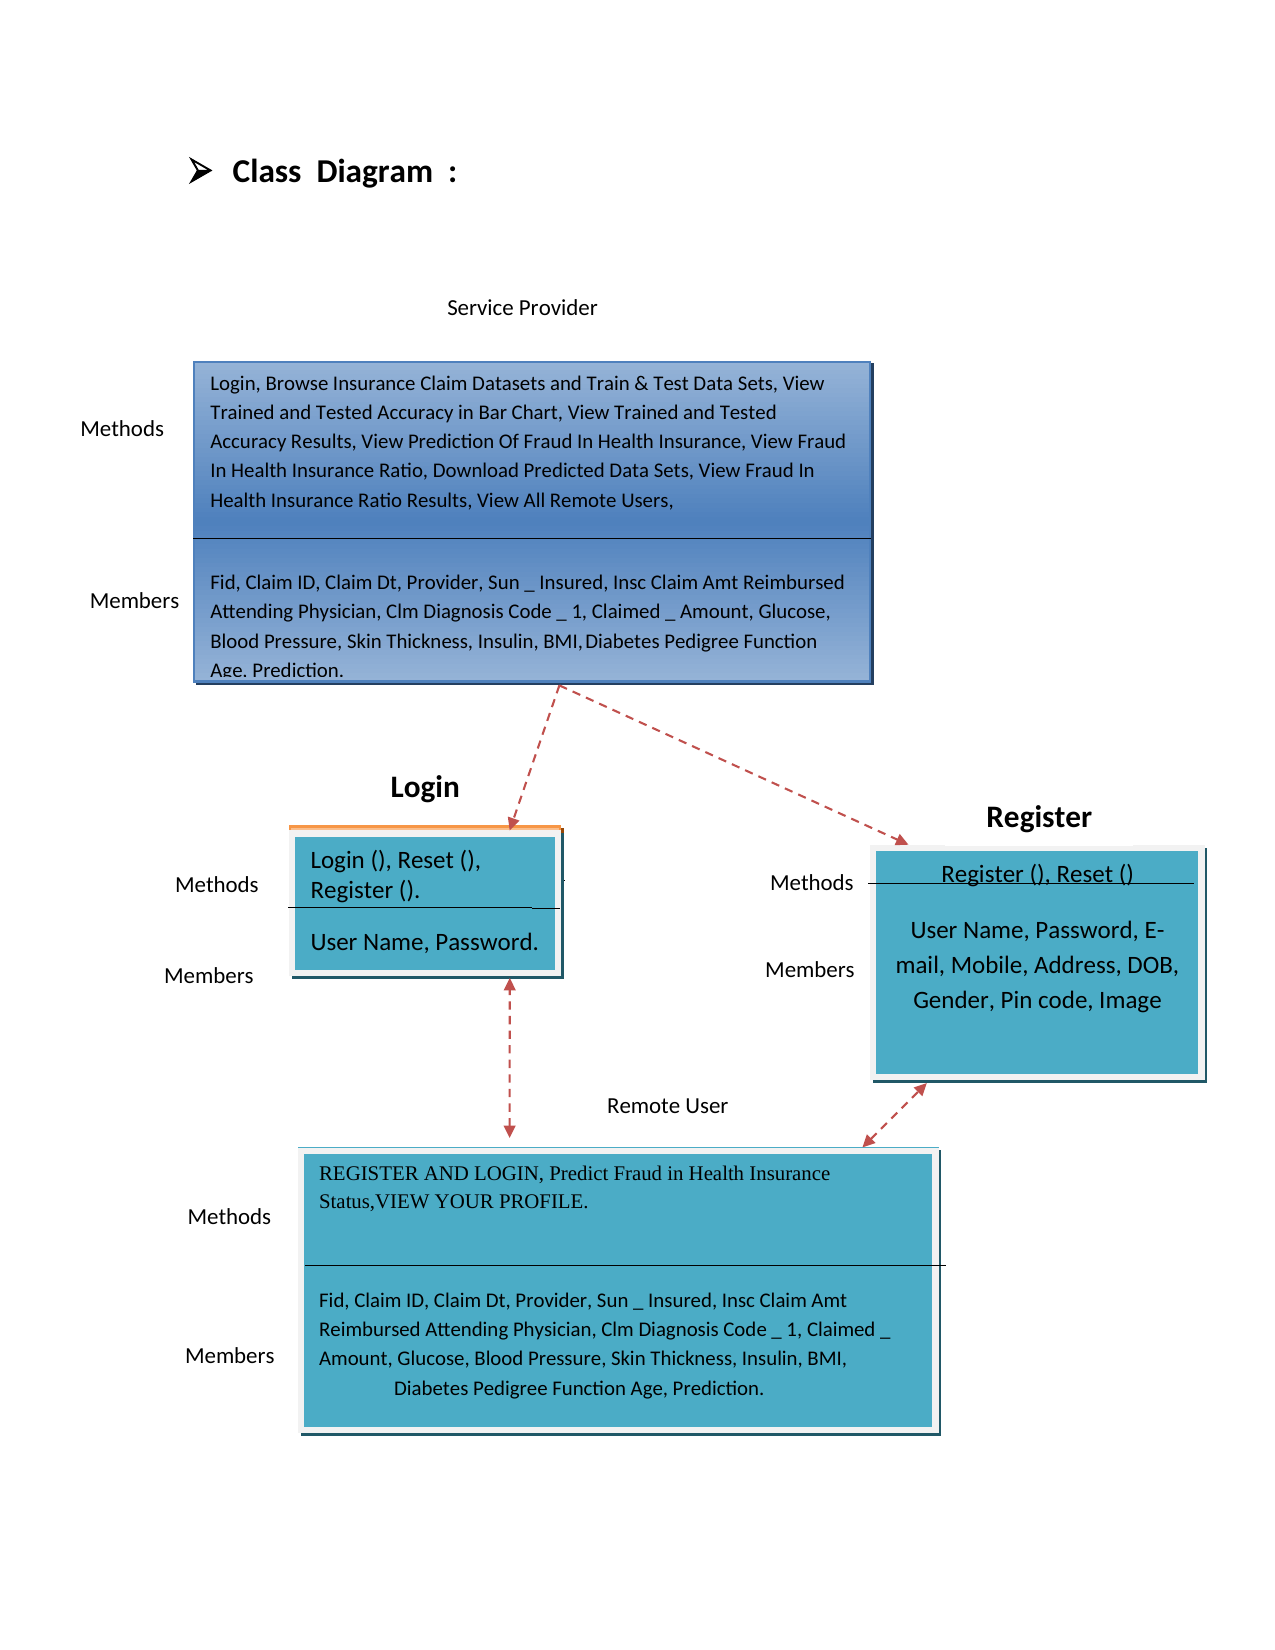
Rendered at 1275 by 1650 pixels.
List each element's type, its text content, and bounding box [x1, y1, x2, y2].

list Class Diagram : [187, 150, 1125, 191]
